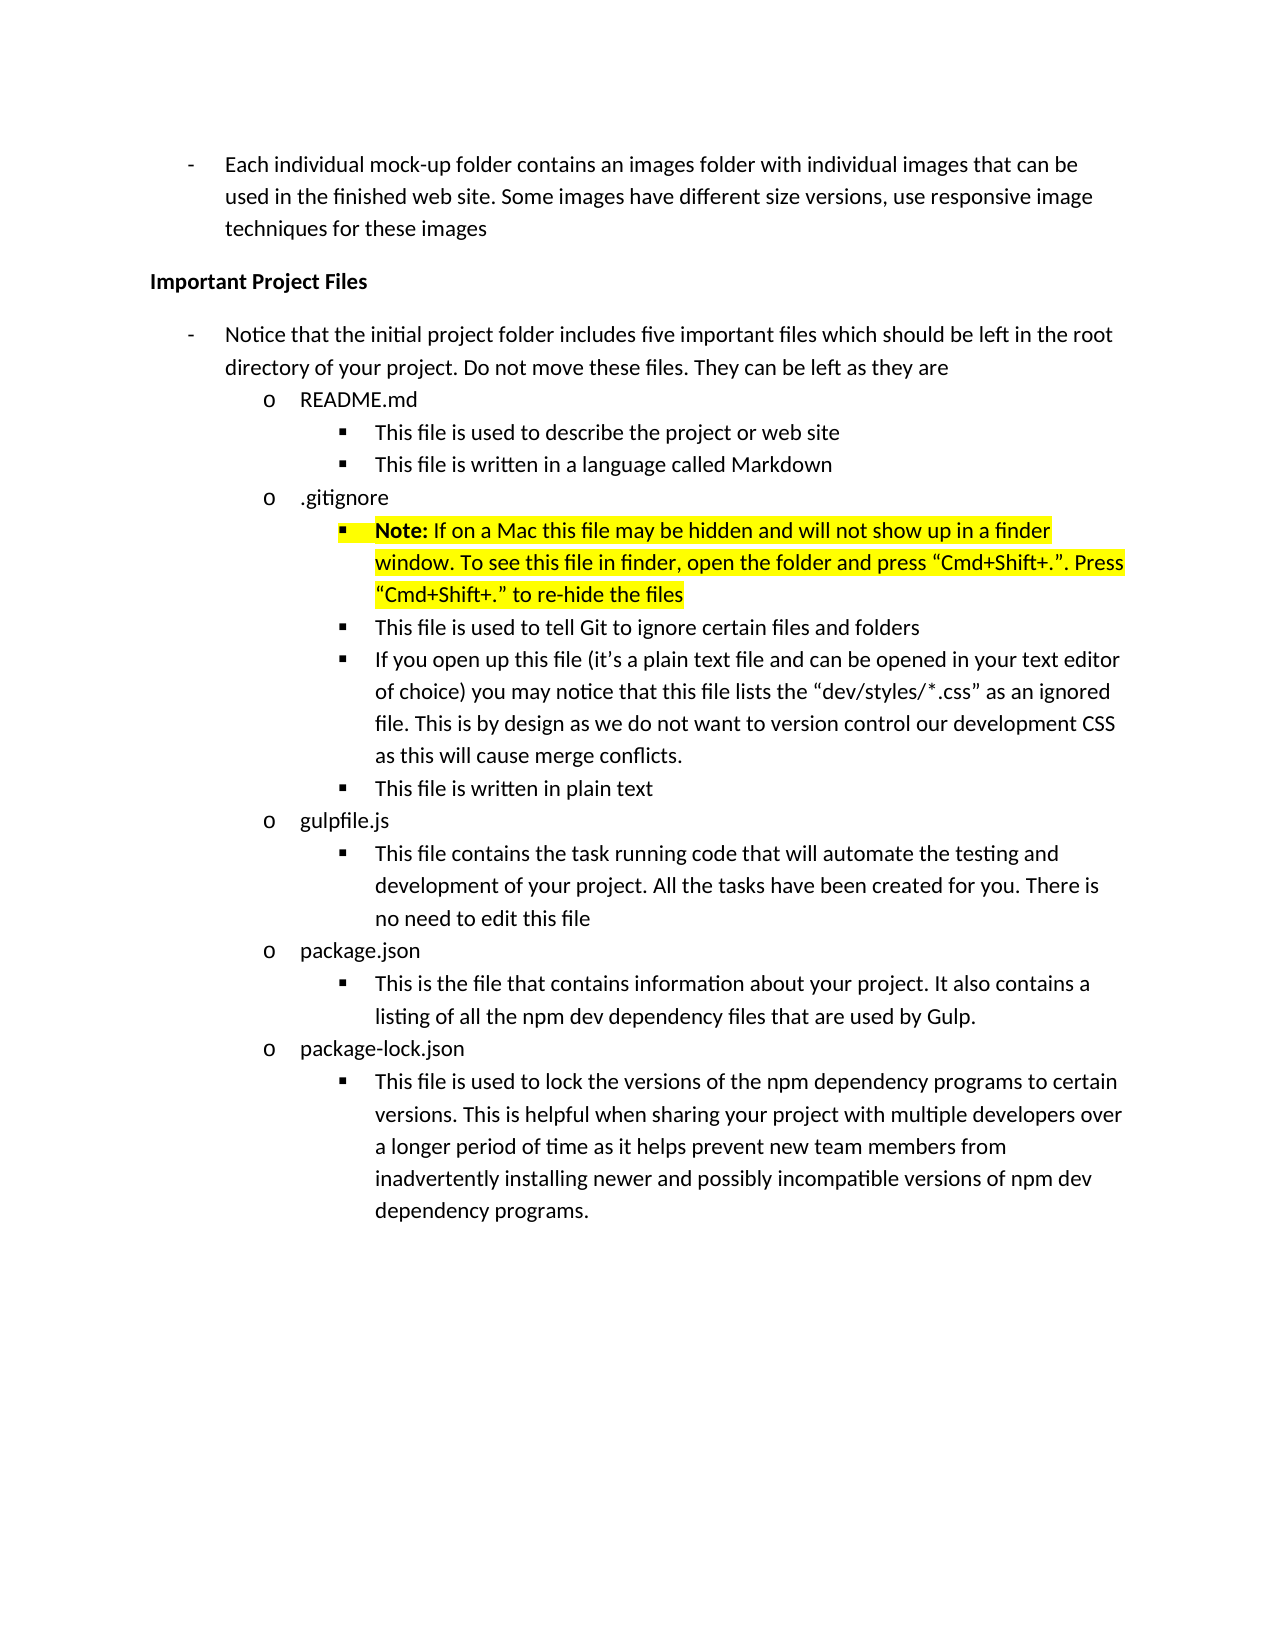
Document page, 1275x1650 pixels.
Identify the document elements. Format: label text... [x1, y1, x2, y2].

list README.md [262, 385, 1125, 414]
list package.json [262, 936, 1125, 965]
list This file is written in a language called Markdown [337, 451, 1125, 478]
list Note: If on a Mac this file may be hidden and will not show up in a finder window. To see this file in finder, open the folder and press “Cmd+Shift+.”. Press “Cmd+Shift+.” to re-hide the files [337, 516, 1125, 609]
text Important Project Files [150, 267, 1125, 295]
list This file is used to tell Git to ignore certain files and folders [337, 613, 1125, 641]
list package-lock.json [262, 1034, 1125, 1063]
list gulpfile.js [262, 806, 1125, 835]
list Notice that the initial project folder includes five important files which should be left in the root directory of your project. Do not move these files. They can be left as they are [187, 320, 1125, 381]
list This file is used to lock the versions of the npm dependency programs to certain versions. This is helpful when sharing your project with multiple developers over a longer period of time as it helps prevent new team members from inadvertently installing newer and possibly incompatible versions of npm dev dependency programs. [337, 1067, 1125, 1224]
list This file is used to describe the project or web site [337, 418, 1125, 446]
list This file contains the task running code that will automate the testing and development of your project. All the tasks have been created for you. There is no need to edit this file [337, 839, 1125, 932]
list .gitignore [262, 483, 1125, 512]
list Each individual mock-up folder contains an images folder with individual images that can be used in the finished web site. Some images have different size versions, use responsive image techniques for these images [187, 150, 1125, 242]
list This file is written in plain text [337, 774, 1125, 802]
list This is the file that contains information about your project. It also contains a listing of all the npm dev dependency files that are used by Gulp. [337, 969, 1125, 1030]
list If you open up this file (it’s a plain text file and can be opened in your text editor of choice) you may notice that this file lists the “dev/styles/*.css” as an ignored file. This is by design as we do not want to version control our development CSS as this will cause merge conflicts. [337, 645, 1125, 769]
